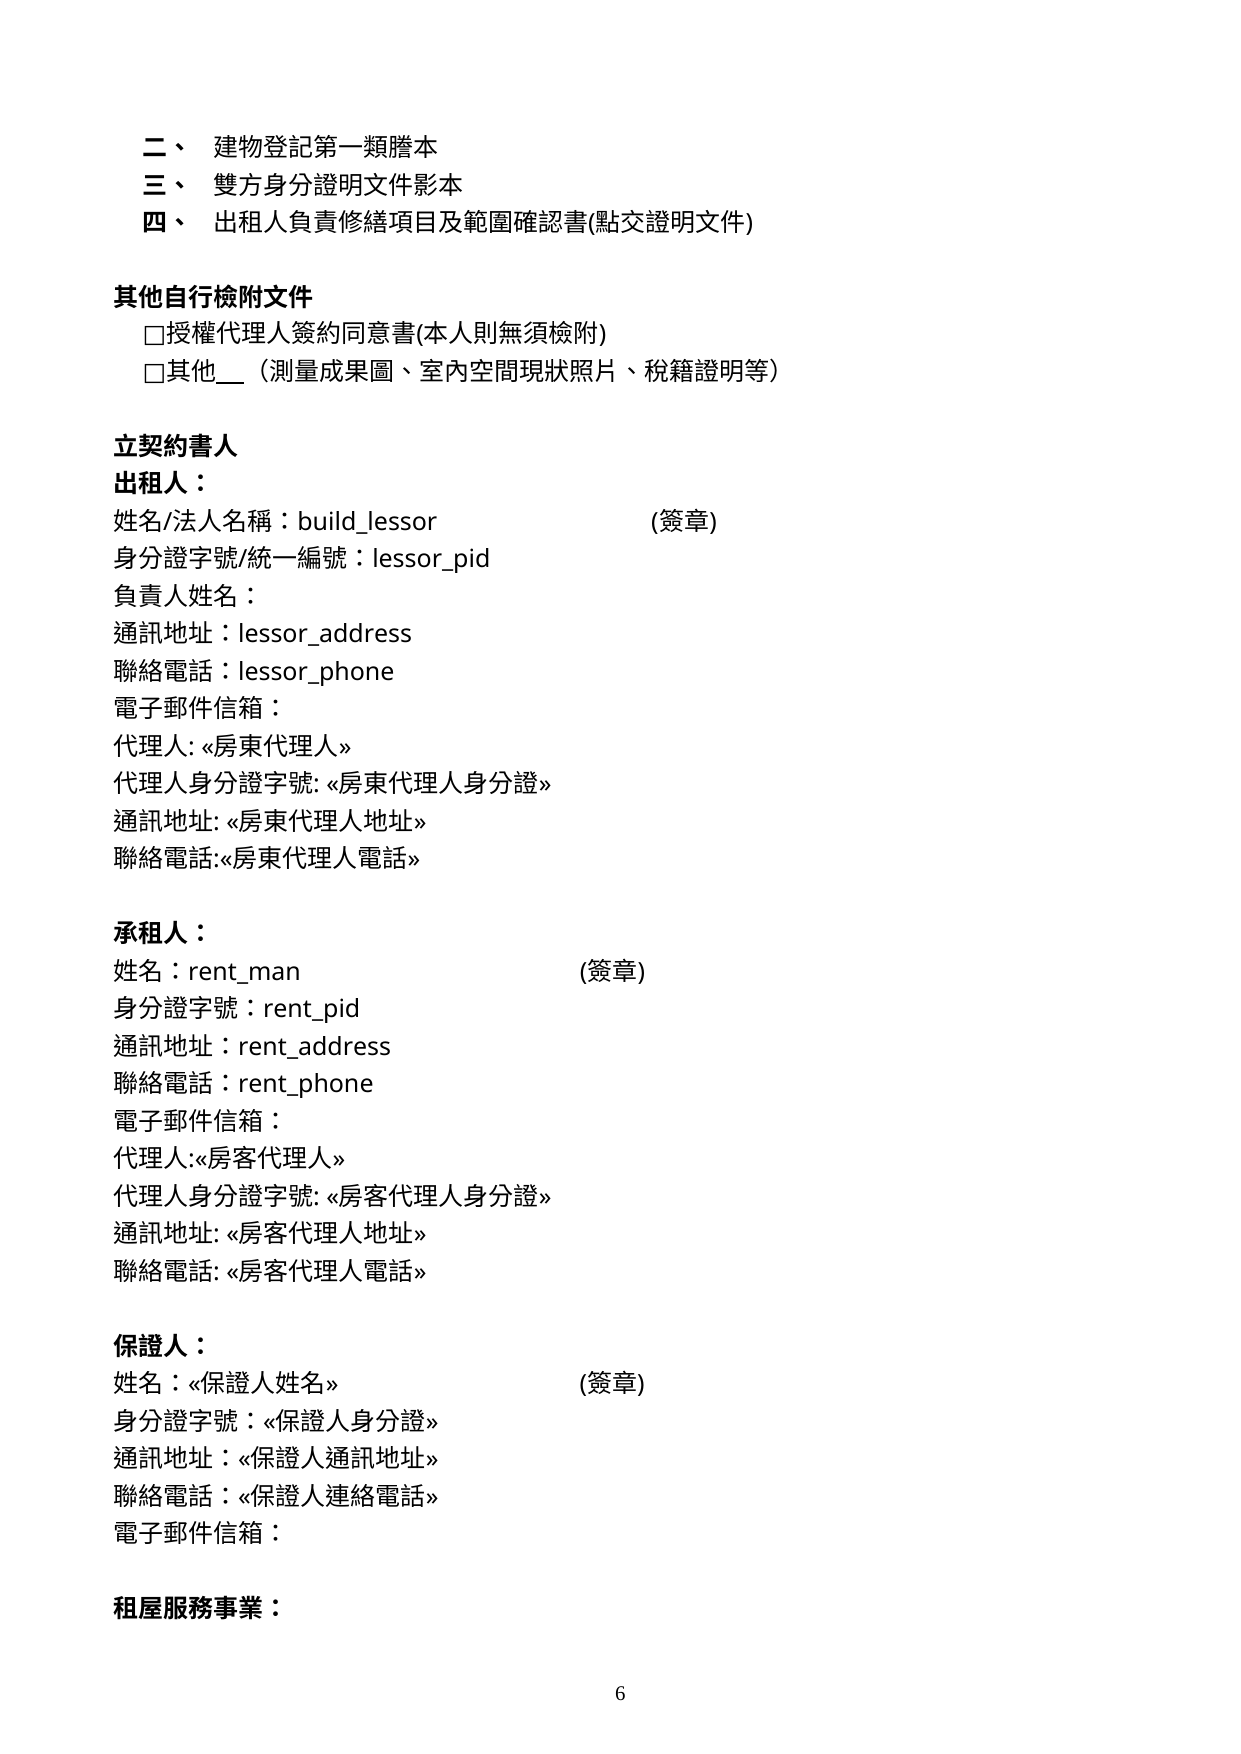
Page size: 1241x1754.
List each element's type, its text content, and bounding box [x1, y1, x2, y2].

list 雙方身分證明文件影本 [142, 164, 1127, 202]
text 保證人： [113, 1326, 1127, 1363]
text 代理人: «房東代理人» 代理人身分證字號: «房東代理人身分證» 通訊地址: «房東代理人地址» 聯絡電話:«房東代理人電話» [113, 726, 1127, 876]
text □其他 （測量成果圖、室內空間現狀照片、稅籍證明等） [142, 351, 1127, 388]
text 聯絡電話：«保證人連絡電話» [113, 1476, 1127, 1513]
text 姓名：«保證人姓名» (簽章) [113, 1363, 1127, 1401]
text 電子郵件信箱： [113, 1513, 1127, 1551]
text 電子郵件信箱： [113, 1101, 1127, 1138]
text 姓名：rent_man (簽章) [113, 951, 1127, 988]
text 身分證字號：rent_pid [113, 988, 1127, 1026]
text 身分證字號：«保證人身分證» [113, 1401, 1127, 1438]
list 建物登記第一類謄本 [142, 127, 1127, 164]
text 立契約書人 [113, 426, 1127, 463]
text 通訊地址：«保證人通訊地址» [113, 1438, 1127, 1476]
text □授權代理人簽約同意書(本人則無須檢附) [142, 313, 1127, 351]
list 出租人負責修繕項目及範圍確認書(點交證明文件) [142, 202, 1127, 239]
text 負責人姓名： [113, 576, 1127, 613]
text 電子郵件信箱： [113, 688, 1127, 726]
text 通訊地址：rent_address [113, 1026, 1127, 1063]
text 通訊地址：lessor_address [113, 613, 1127, 651]
text 代理人:«房客代理人» 代理人身分證字號: «房客代理人身分證» 通訊地址: «房客代理人地址» 聯絡電話: «房客代理人電話» [113, 1138, 1127, 1288]
text 身分證字號/統一編號：lessor_pid [113, 538, 1127, 576]
text 聯絡電話：rent_phone [113, 1063, 1127, 1101]
text 租屋服務事業： [113, 1588, 1127, 1626]
text 其他自行檢附文件 [113, 277, 1127, 313]
text 承租人： [113, 913, 1127, 951]
text 出租人： [113, 463, 1127, 501]
text 姓名/法人名稱：build_lessor (簽章) [113, 501, 1127, 538]
text 聯絡電話：lessor_phone [113, 651, 1127, 688]
